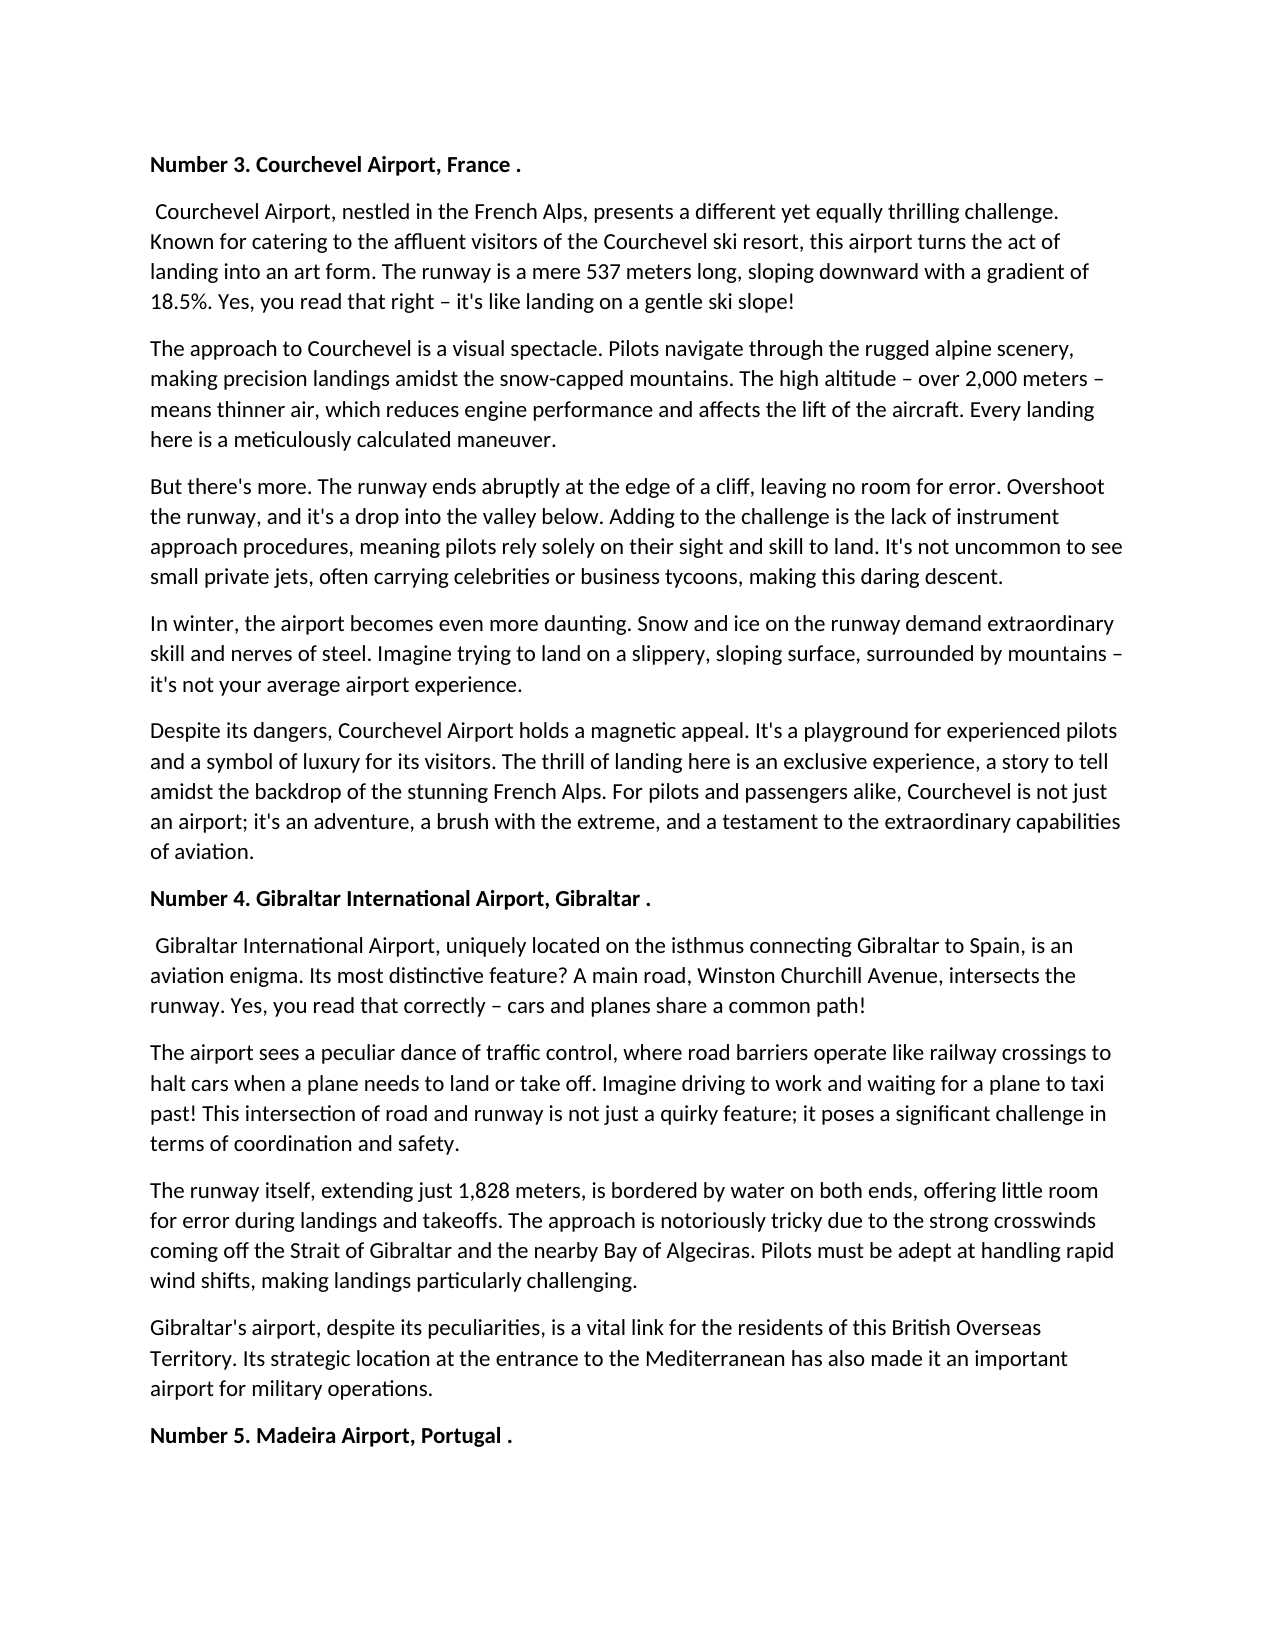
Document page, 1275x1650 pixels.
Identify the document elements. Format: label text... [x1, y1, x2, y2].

text Courchevel Airport, nestled in the French Alps, presents a different yet equally thrilling challenge. Known for catering to the affluent visitors of the Courchevel ski resort, this airport turns the act of landing into an art form. The runway is a mere 537 meters long, sloping downward with a gradient of 18.5%. Yes, you read that right – it's like landing on a gentle ski slope! [150, 197, 1125, 316]
text The airport sees a peculiar dance of traffic control, where road barriers operate like railway crossings to halt cars when a plane needs to land or take off. Imagine driving to work and waiting for a plane to taxi past! This intersection of road and runway is not just a quirky feature; it poses a significant challenge in terms of coordination and safety. [150, 1038, 1125, 1157]
text The runway itself, extending just 1,828 meters, is bordered by water on both ends, offering little room for error during landings and takeoffs. The approach is notoriously tricky due to the strong crosswinds coming off the Strait of Gibraltar and the nearby Bay of Algeciras. Pilots must be adept at handling rapid wind shifts, making landings particularly challenging. [150, 1176, 1125, 1295]
text Number 5. Madeira Airport, Portugal . [150, 1421, 1125, 1449]
text But there's more. The runway ends abruptly at the edge of a cliff, leaving no room for error. Overshoot the runway, and it's a drop into the valley below. Adding to the challenge is the lack of instrument approach procedures, meaning pilots rely solely on their sight and skill to land. It's not uncommon to see small private jets, often carrying celebrities or business tycoons, making this daring descent. [150, 472, 1125, 591]
text Number 3. Courchevel Airport, France . [150, 150, 1125, 178]
text In winter, the airport becomes even more daunting. Snow and ice on the runway demand extraordinary skill and nerves of steel. Imagine trying to land on a slippery, sloping surface, surrounded by mountains – it's not your average airport experience. [150, 609, 1125, 698]
text Number 4. Gibraltar International Airport, Gibraltar . [150, 884, 1125, 912]
text Gibraltar International Airport, uniquely located on the isthmus connecting Gibraltar to Spain, is an aviation enigma. Its most distinctive feature? A main road, Winston Churchill Avenue, intersects the runway. Yes, you read that correctly – cars and planes share a common path! [150, 931, 1125, 1020]
text Despite its dangers, Courchevel Airport holds a magnetic appeal. It's a playground for experienced pilots and a symbol of luxury for its visitors. The thrill of landing here is an exclusive experience, a story to tell amidst the backdrop of the stunning French Alps. For pilots and passengers alike, Courchevel is not just an airport; it's an adventure, a brush with the extreme, and a testament to the extraordinary capabilities of aviation. [150, 717, 1125, 866]
text The approach to Courchevel is a visual spectacle. Pilots navigate through the rugged alpine scenery, making precision landings amidst the snow-capped mountains. The high altitude – over 2,000 meters – means thinner air, which reduces engine performance and affects the lift of the aircraft. Every landing here is a meticulously calculated maneuver. [150, 334, 1125, 453]
text Gibraltar's airport, despite its peculiarities, is a vital link for the residents of this British Overseas Territory. Its strategic location at the entrance to the Mediterranean has also made it an important airport for military operations. [150, 1313, 1125, 1402]
